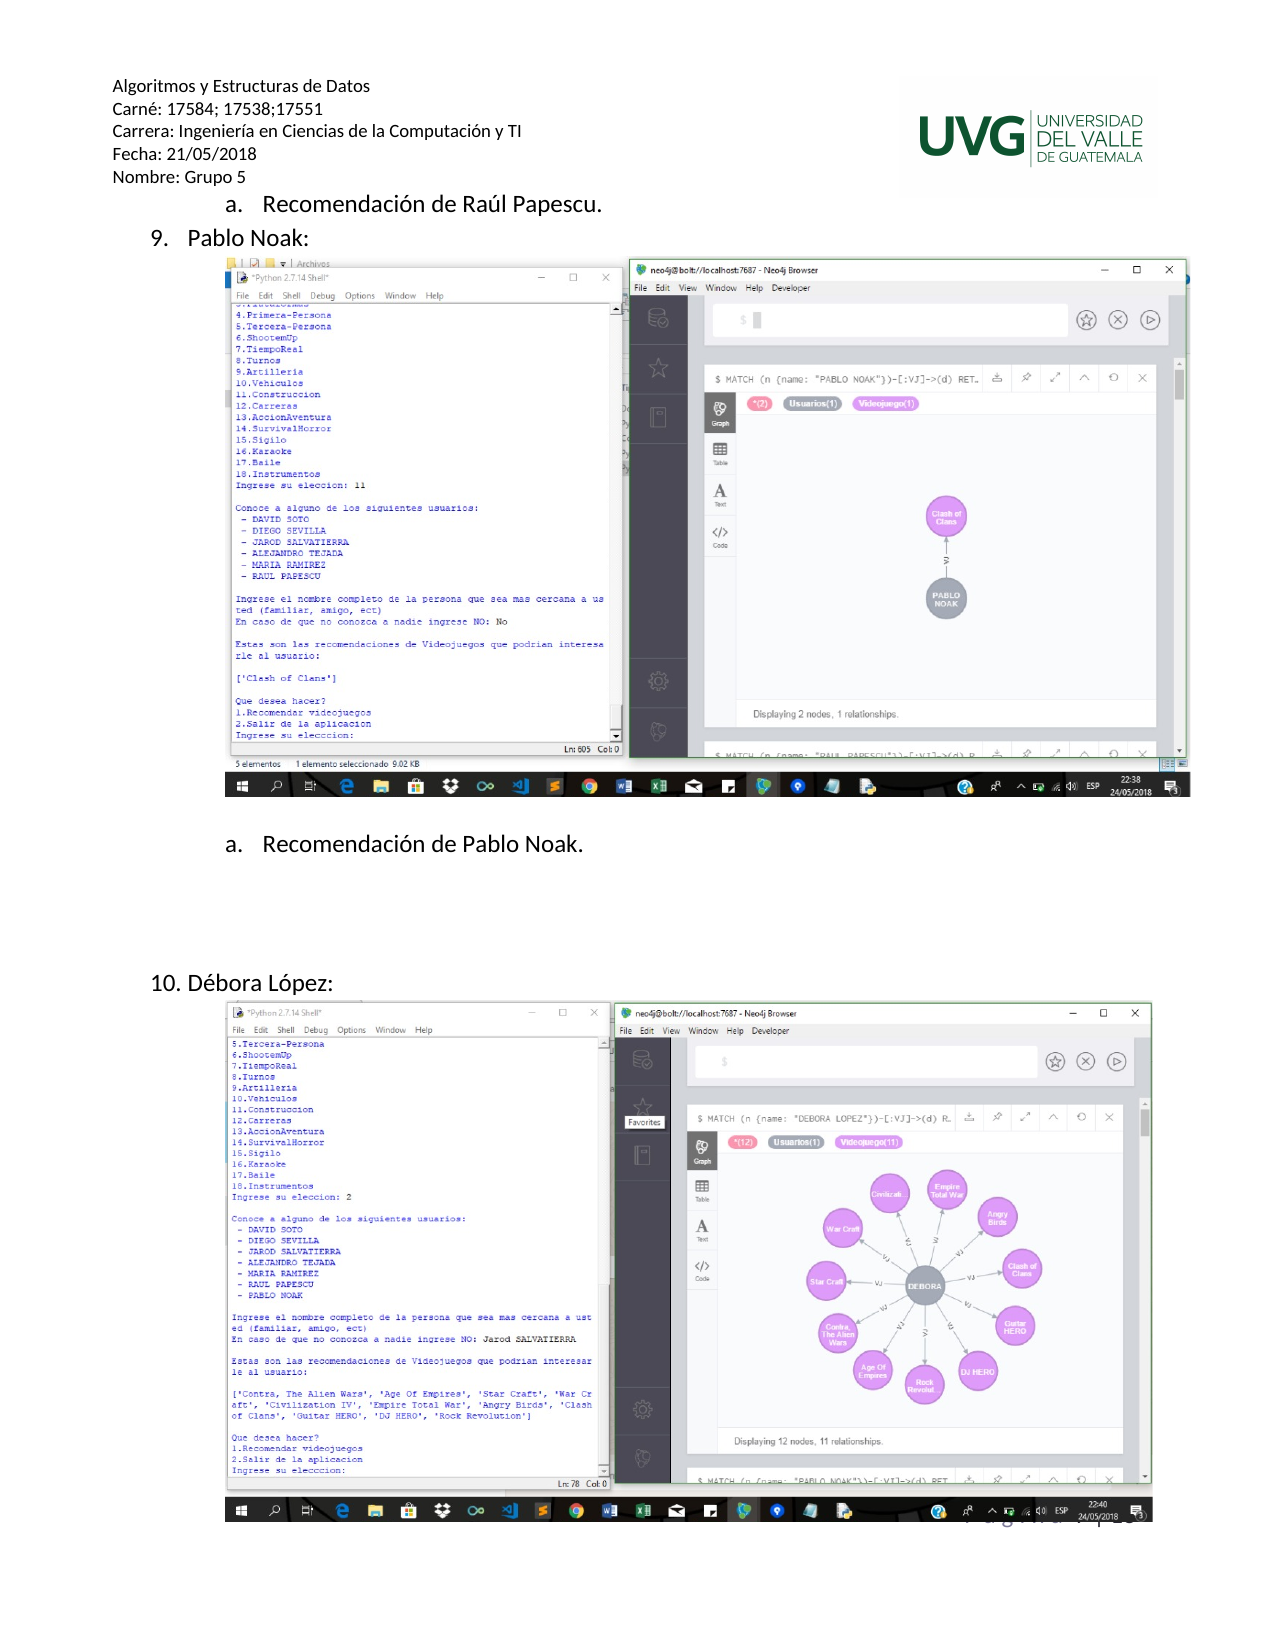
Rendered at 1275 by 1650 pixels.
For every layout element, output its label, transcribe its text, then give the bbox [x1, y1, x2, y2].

picture [225, 1000, 1152, 1522]
list Pablo Noak: [150, 222, 1162, 252]
list Recomendación de Pablo Noak. [225, 797, 1162, 859]
list Recomendación de Raúl Papescu. [225, 188, 1162, 219]
list Débora López: [150, 967, 1162, 997]
picture [899, 76, 1159, 198]
picture [225, 256, 1189, 797]
